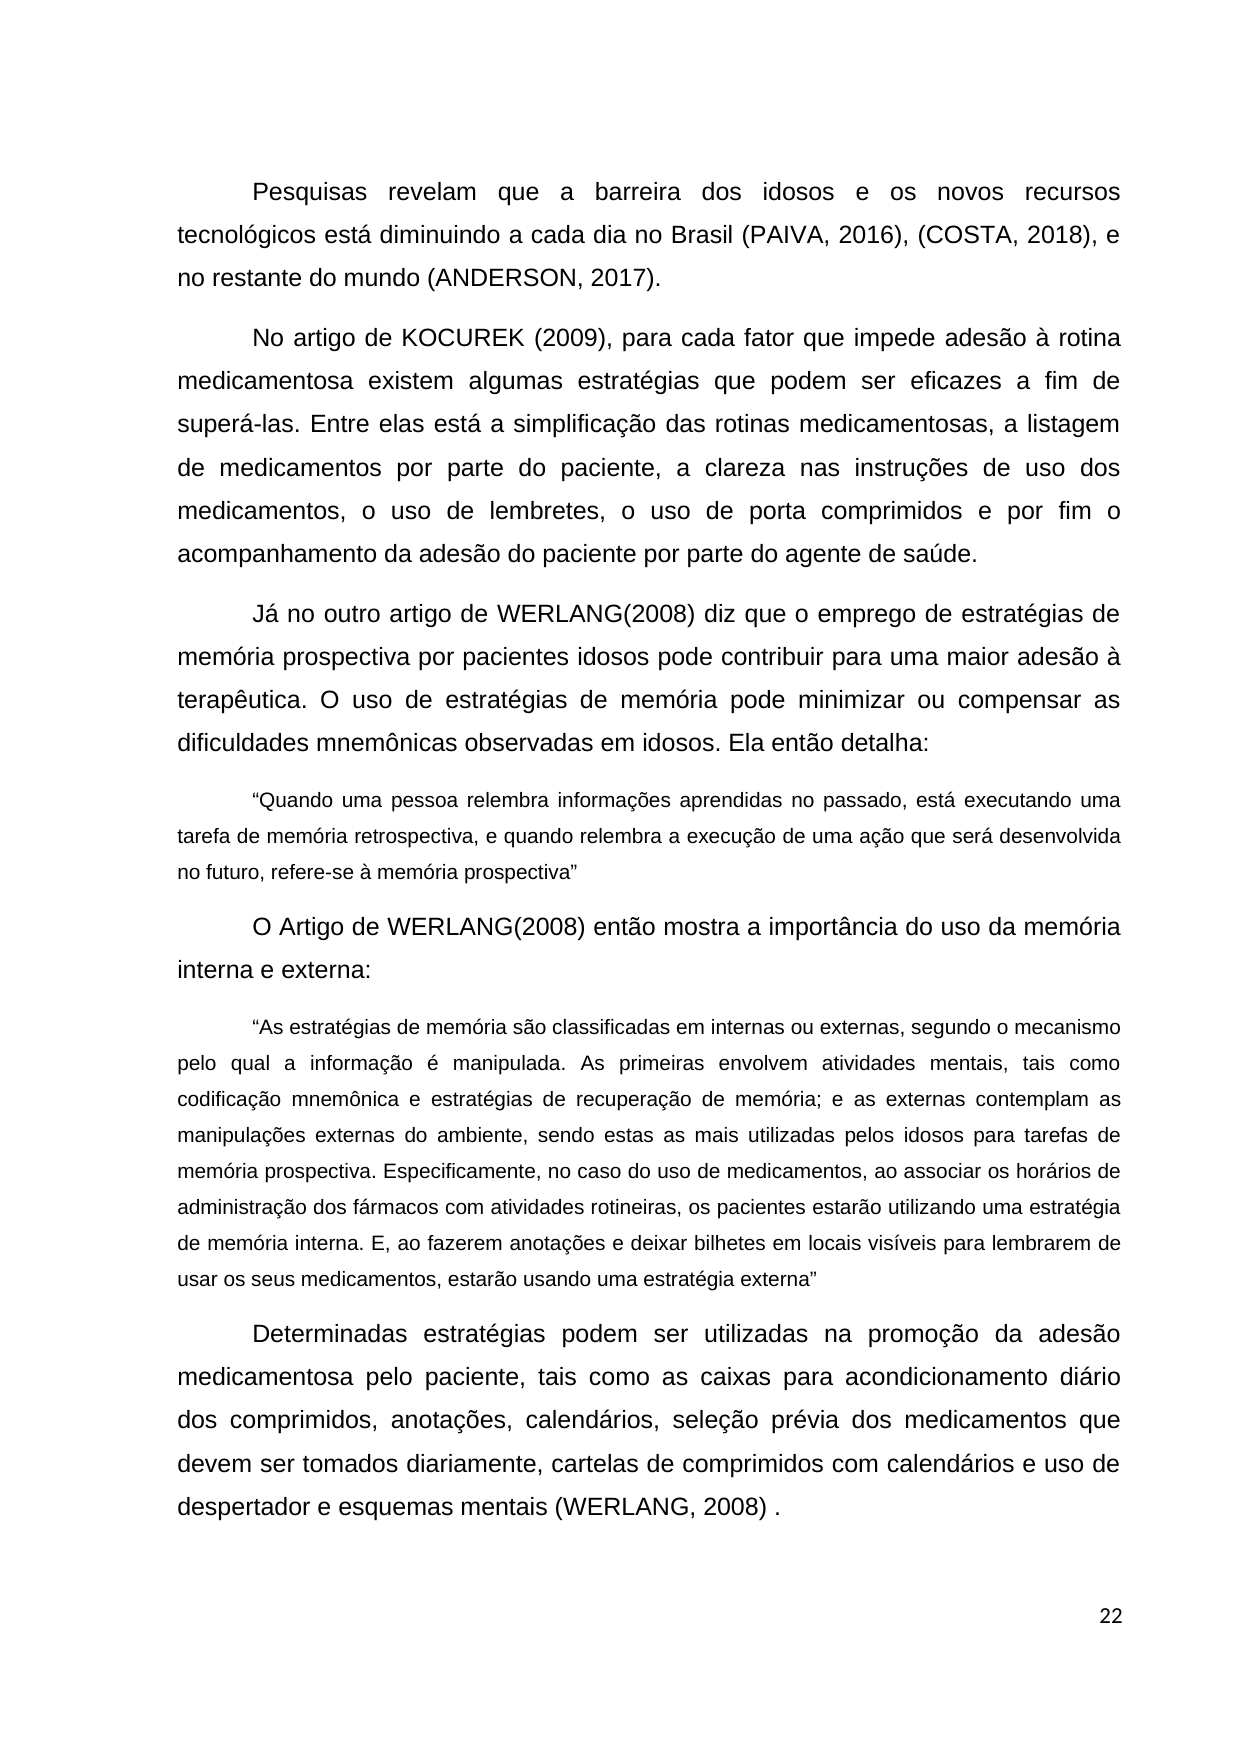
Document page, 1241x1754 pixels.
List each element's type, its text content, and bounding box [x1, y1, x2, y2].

text Já no outro artigo de WERLANG(2008) diz que o emprego de estratégias de memória prospectiva por pacientes idosos pode contribuir para uma maior adesão à terapêutica. O uso de estratégias de memória pode minimizar ou compensar as dificuldades mnemônicas observadas em idosos. Ela então detalha: [177, 598, 1122, 757]
text Determinadas estratégias podem ser utilizadas na promoção da adesão medicamentosa pelo paciente, tais como as caixas para acondicionamento diário dos comprimidos, anotações, calendários, seleção prévia dos medicamentos que devem ser tomados diariamente, cartelas de comprimidos com calendários e uso de despertador e esquemas mentais (WERLANG, 2008) . [177, 1319, 1122, 1521]
text No artigo de KOCUREK (2009), para cada fator que impede adesão à rotina medicamentosa existem algumas estratégias que podem ser eficazes a fim de superá-las. Entre elas está a simplificação das rotinas medicamentosas, a listagem de medicamentos por parte do paciente, a clareza nas instruções de uso dos medicamentos, o uso de lembretes, o uso de porta comprimidos e por fim o acompanhamento da adesão do paciente por parte do agente de saúde. [177, 323, 1122, 567]
text O Artigo de WERLANG(2008) então mostra a importância do uso da memória interna e externa: [177, 912, 1122, 984]
text “As estratégias de memória são classificadas em internas ou externas, segundo o mecanismo pelo qual a informação é manipulada. As primeiras envolvem atividades mentais, tais como codificação mnemônica e estratégias de recuperação de memória; e as externas contemplam as manipulações externas do ambiente, sendo estas as mais utilizadas pelos idosos para tarefas de memória prospectiva. Especificamente, no caso do uso de medicamentos, ao associar os horários de administração dos fármacos com atividades rotineiras, os pacientes estarão utilizando uma estratégia de memória interna. E, ao fazerem anotações e deixar bilhetes em locais visíveis para lembrarem de usar os seus medicamentos, estarão usando uma estratégia externa” [177, 1015, 1122, 1291]
text Pesquisas revelam que a barreira dos idosos e os novos recursos tecnológicos está diminuindo a cada dia no Brasil (PAIVA, 2016), (COSTA, 2018), e no restante do mundo (ANDERSON, 2017). [177, 177, 1122, 292]
text “Quando uma pessoa relembra informações aprendidas no passado, está executando uma tarefa de memória retrospectiva, e quando relembra a execução de uma ação que será desenvolvida no futuro, refere-se à memória prospectiva” [177, 788, 1122, 883]
